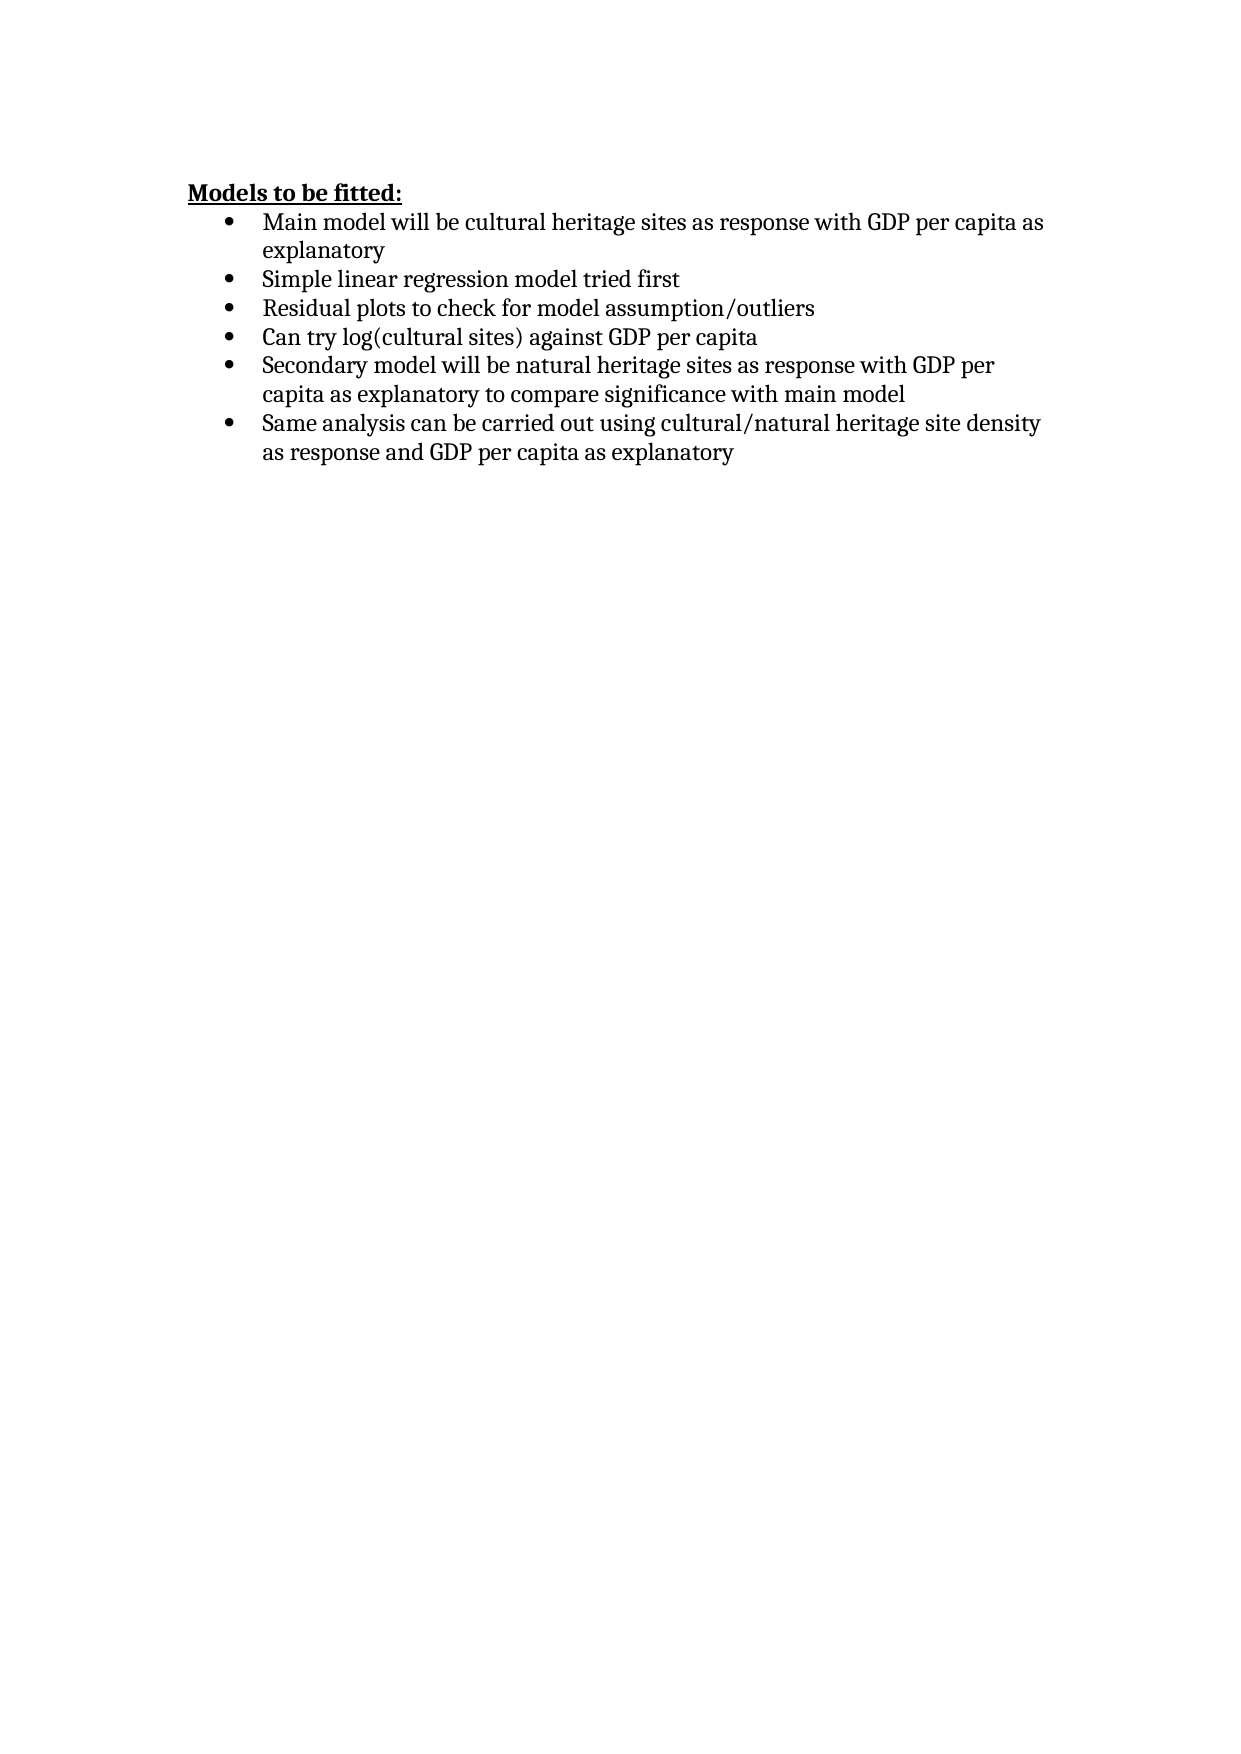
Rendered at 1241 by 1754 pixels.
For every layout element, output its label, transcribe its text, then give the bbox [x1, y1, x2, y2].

list Same analysis can be carried out using cultural/natural heritage site density as response and GDP per capita as explanatory [225, 409, 1053, 466]
list Models to be fitted: [187, 179, 1053, 207]
list Secondary model will be natural heritage sites as response with GDP per capita as explanatory to compare significance with main model [225, 351, 1053, 409]
list Residual plots to check for model assumption/outliers [225, 294, 1053, 322]
list Main model will be cultural heritage sites as response with GDP per capita as explanatory [225, 207, 1053, 265]
list Simple linear regression model tried first [225, 265, 1053, 294]
list Can try log(cultural sites) against GDP per capita [225, 322, 1053, 351]
